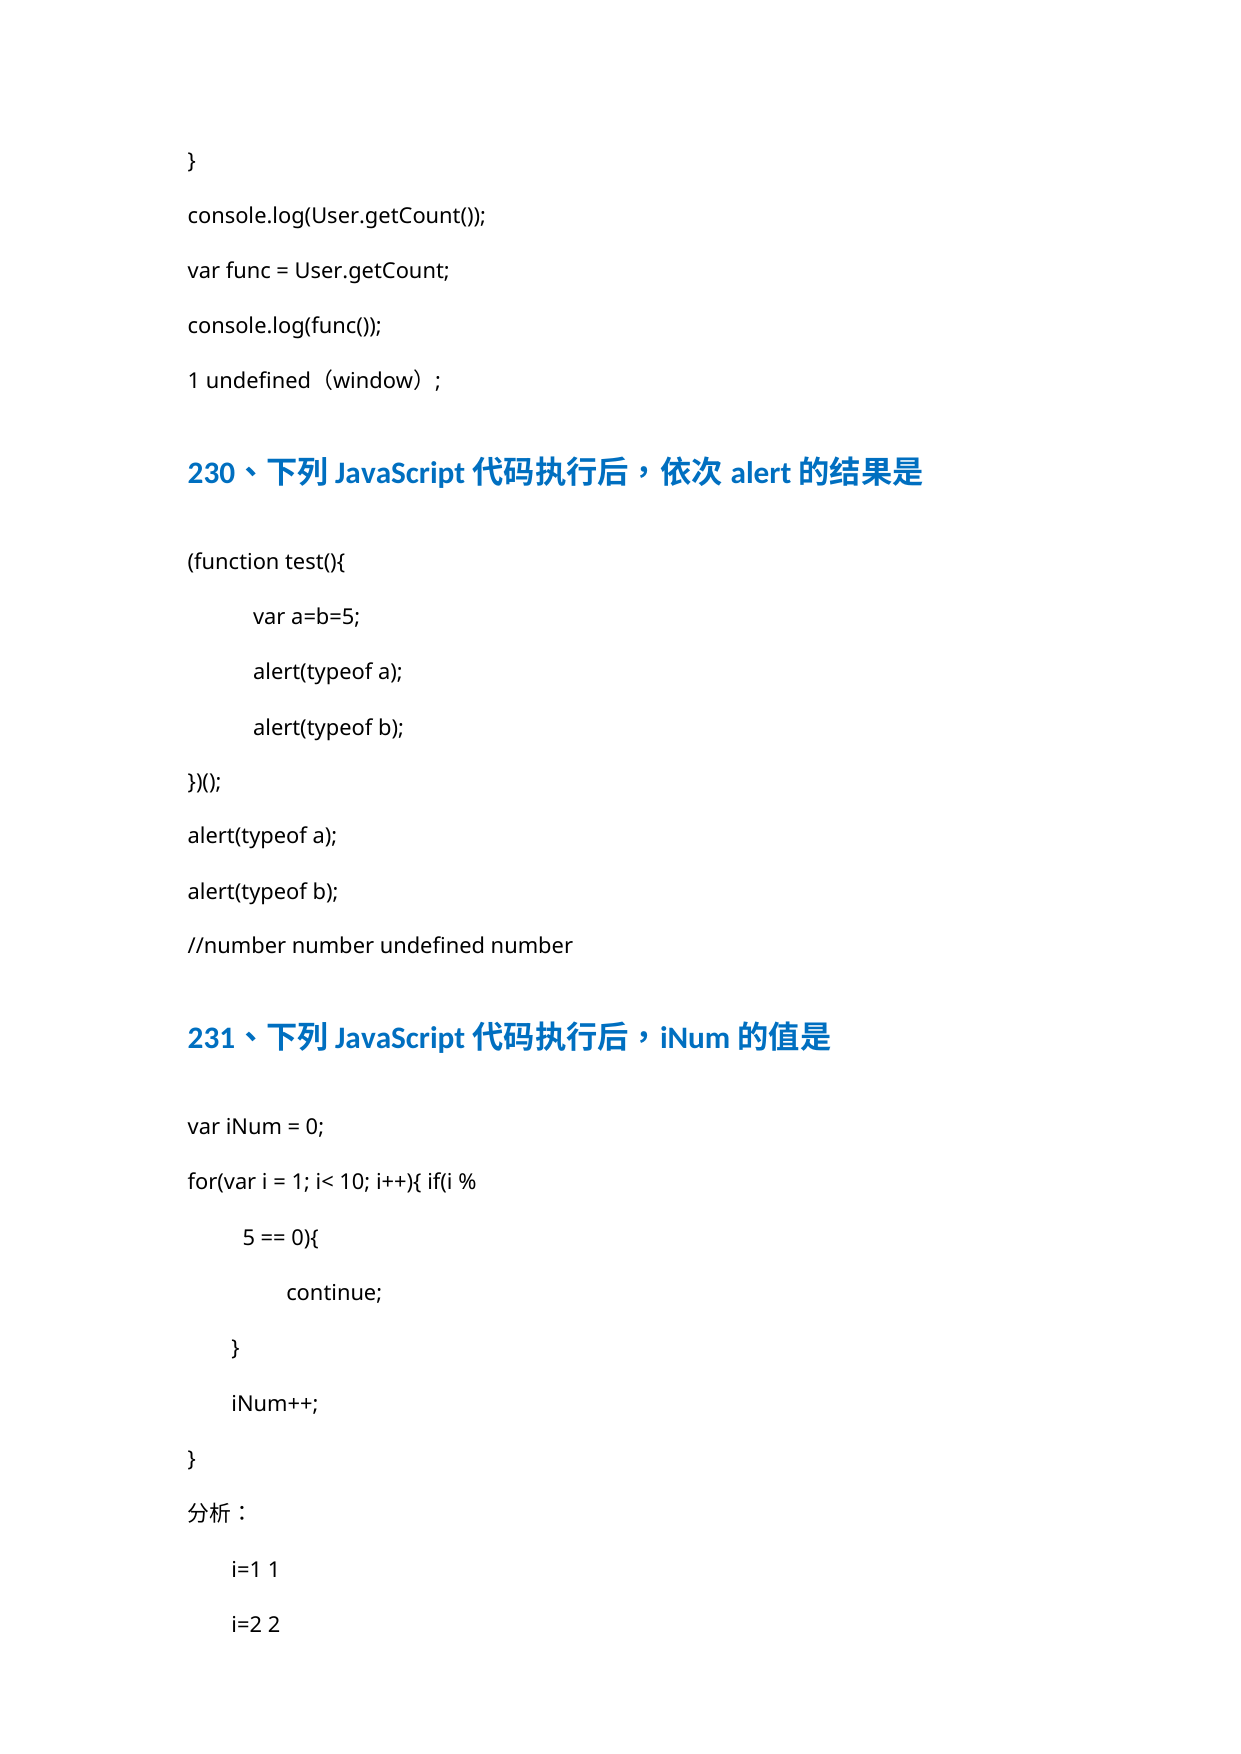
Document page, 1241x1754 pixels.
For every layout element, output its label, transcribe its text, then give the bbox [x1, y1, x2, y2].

text for(var i = 1; i< 10; i++){ if(i % 5 == 0){ [187, 1166, 484, 1251]
text i=1 1 [231, 1554, 1240, 1583]
subtitle 230、下列JavaScript 代码执行后，依次 alert 的结果是 [187, 450, 1240, 493]
text 1 undefined（window）; [187, 366, 1240, 394]
text } [187, 144, 1240, 174]
text 分析： [187, 1498, 1240, 1528]
text console.log(User.getCount()); var func = User.getCount; console.log(func()); [187, 200, 506, 340]
text iNum++; [231, 1388, 1240, 1417]
text alert(typeof a); alert(typeof b); [187, 821, 364, 906]
text continue; [286, 1277, 1240, 1307]
text (function test(){ [187, 546, 1240, 576]
text })(); [187, 767, 1240, 795]
text } [187, 1443, 1240, 1473]
text i=2 2 [231, 1609, 1240, 1639]
text } [231, 1332, 1240, 1362]
text var a=b=5; alert(typeof a); alert(typeof b); [253, 601, 429, 741]
text var iNum = 0; [187, 1111, 1240, 1141]
subtitle 231、下列JavaScript 代码执行后，iNum 的值是 [187, 1015, 1240, 1058]
text //number number undefined number [187, 931, 1240, 959]
